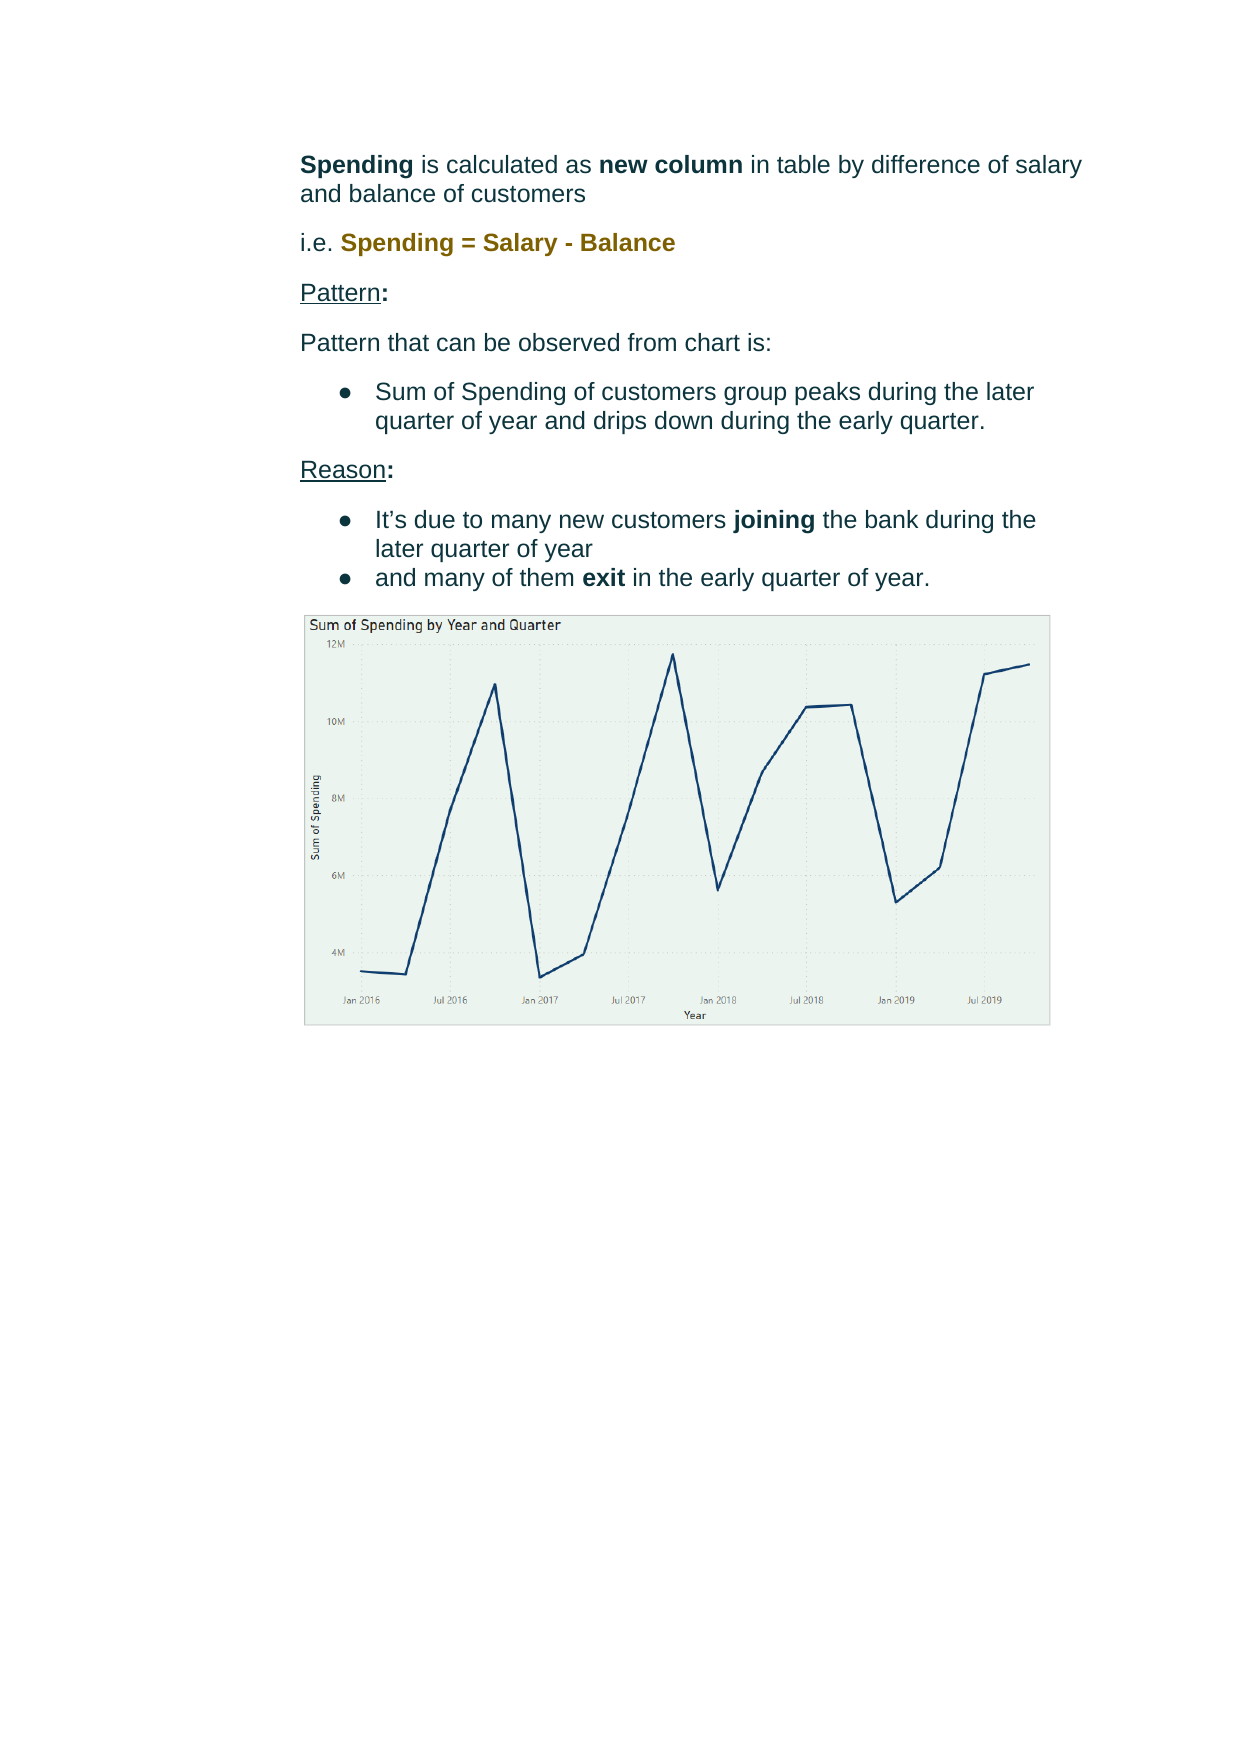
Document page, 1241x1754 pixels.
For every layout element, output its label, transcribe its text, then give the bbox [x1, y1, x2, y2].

list and many of them exit in the early quarter of year. [337, 562, 1087, 591]
text i.e. Spending = Salary - Balance [300, 228, 1087, 257]
text Pattern that can be observed from chart is: [300, 327, 1087, 356]
text Pattern: [300, 278, 1087, 307]
text Spending is calculated as new column in table by difference of salary and balance of customers [300, 150, 1087, 207]
text Reason: [300, 455, 1087, 484]
picture [300, 612, 1054, 1029]
list It’s due to many new customers joining the bank during the later quarter of year [337, 505, 1087, 562]
list Sum of Spending of customers group peaks during the later quarter of year and drips down during the early quarter. [337, 377, 1087, 434]
